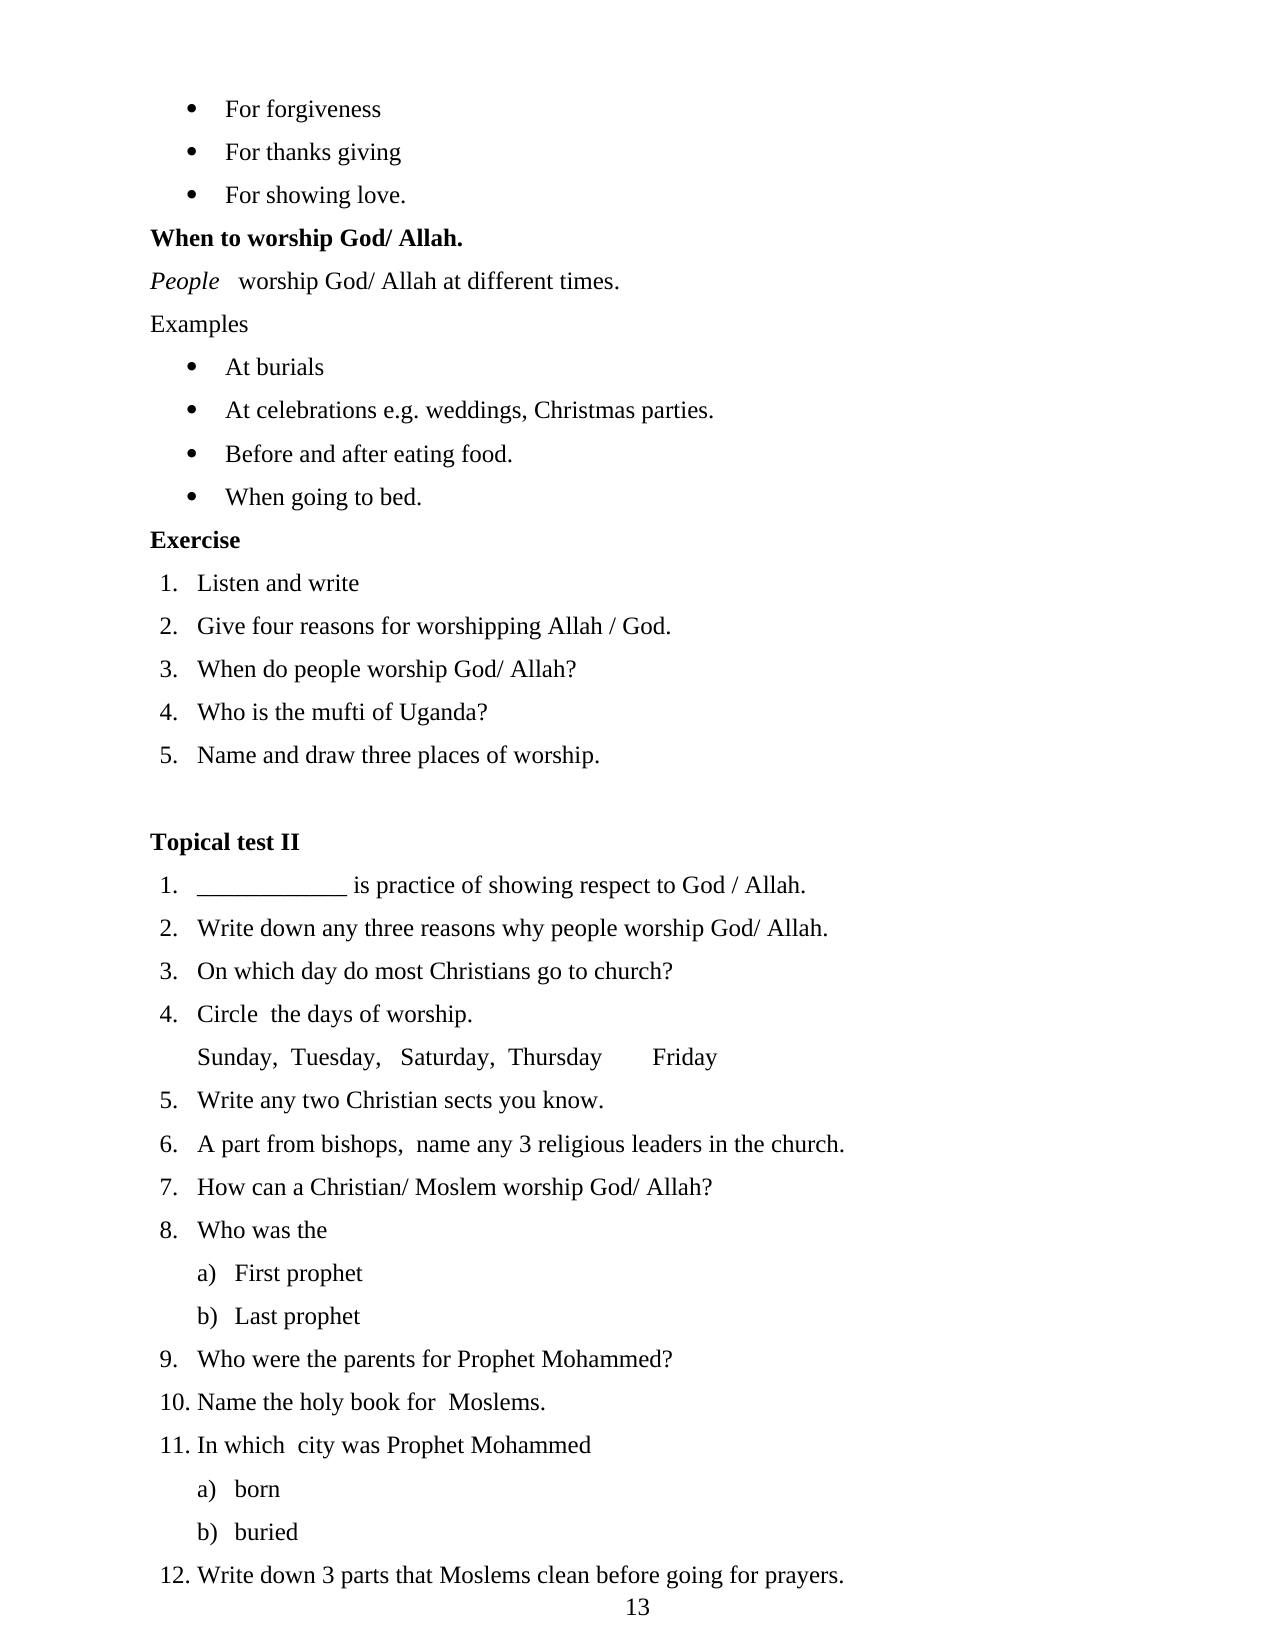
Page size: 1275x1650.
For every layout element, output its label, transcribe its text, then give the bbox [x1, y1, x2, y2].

list Last prophet [197, 1301, 1125, 1330]
list born [197, 1474, 1125, 1502]
list Write down 3 parts that Moslems clean before going for prayers. [159, 1560, 1125, 1589]
list A part from bishops, name any 3 religious leaders in the church. [159, 1129, 1125, 1157]
list For forgiveness [187, 94, 1125, 122]
list When going to bed. [187, 482, 1125, 511]
text People worship God/ Allah at different times. [150, 266, 1125, 295]
list For thanks giving [187, 137, 1125, 166]
list At burials [187, 352, 1125, 381]
list Name the holy book for Moslems. [159, 1387, 1125, 1416]
list Who is the mufti of Uganda? [159, 697, 1125, 726]
list For showing love. [187, 180, 1125, 209]
list Sunday, Tuesday, Saturday, Thursday Friday [197, 1042, 1125, 1071]
list In which city was Prophet Mohammed [159, 1431, 1125, 1459]
list buried [197, 1517, 1125, 1546]
list Circle the days of worship. [159, 999, 1125, 1028]
list Name and draw three places of worship. [159, 741, 1125, 769]
list On which day do most Christians go to church? [159, 956, 1125, 985]
list First prophet [197, 1258, 1125, 1287]
list Listen and write [159, 568, 1125, 597]
list Who were the parents for Prophet Mohammed? [159, 1344, 1125, 1373]
list How can a Christian/ Moslem worship God/ Allah? [159, 1172, 1125, 1201]
list Who was the [159, 1215, 1125, 1244]
text Exercise [150, 525, 1125, 554]
list Before and after eating food. [187, 439, 1125, 467]
text Topical test II [150, 827, 1125, 856]
list Write down any three reasons why people worship God/ Allah. [159, 913, 1125, 942]
list When do people worship God/ Allah? [159, 654, 1125, 683]
list Write any two Christian sects you know. [159, 1086, 1125, 1114]
list At celebrations e.g. weddings, Christmas parties. [187, 396, 1125, 424]
text When to worship God/ Allah. [150, 223, 1125, 252]
list ____________ is practice of showing respect to God / Allah. [159, 870, 1125, 899]
list Give four reasons for worshipping Allah / God. [159, 611, 1125, 640]
text Examples [150, 309, 1125, 338]
